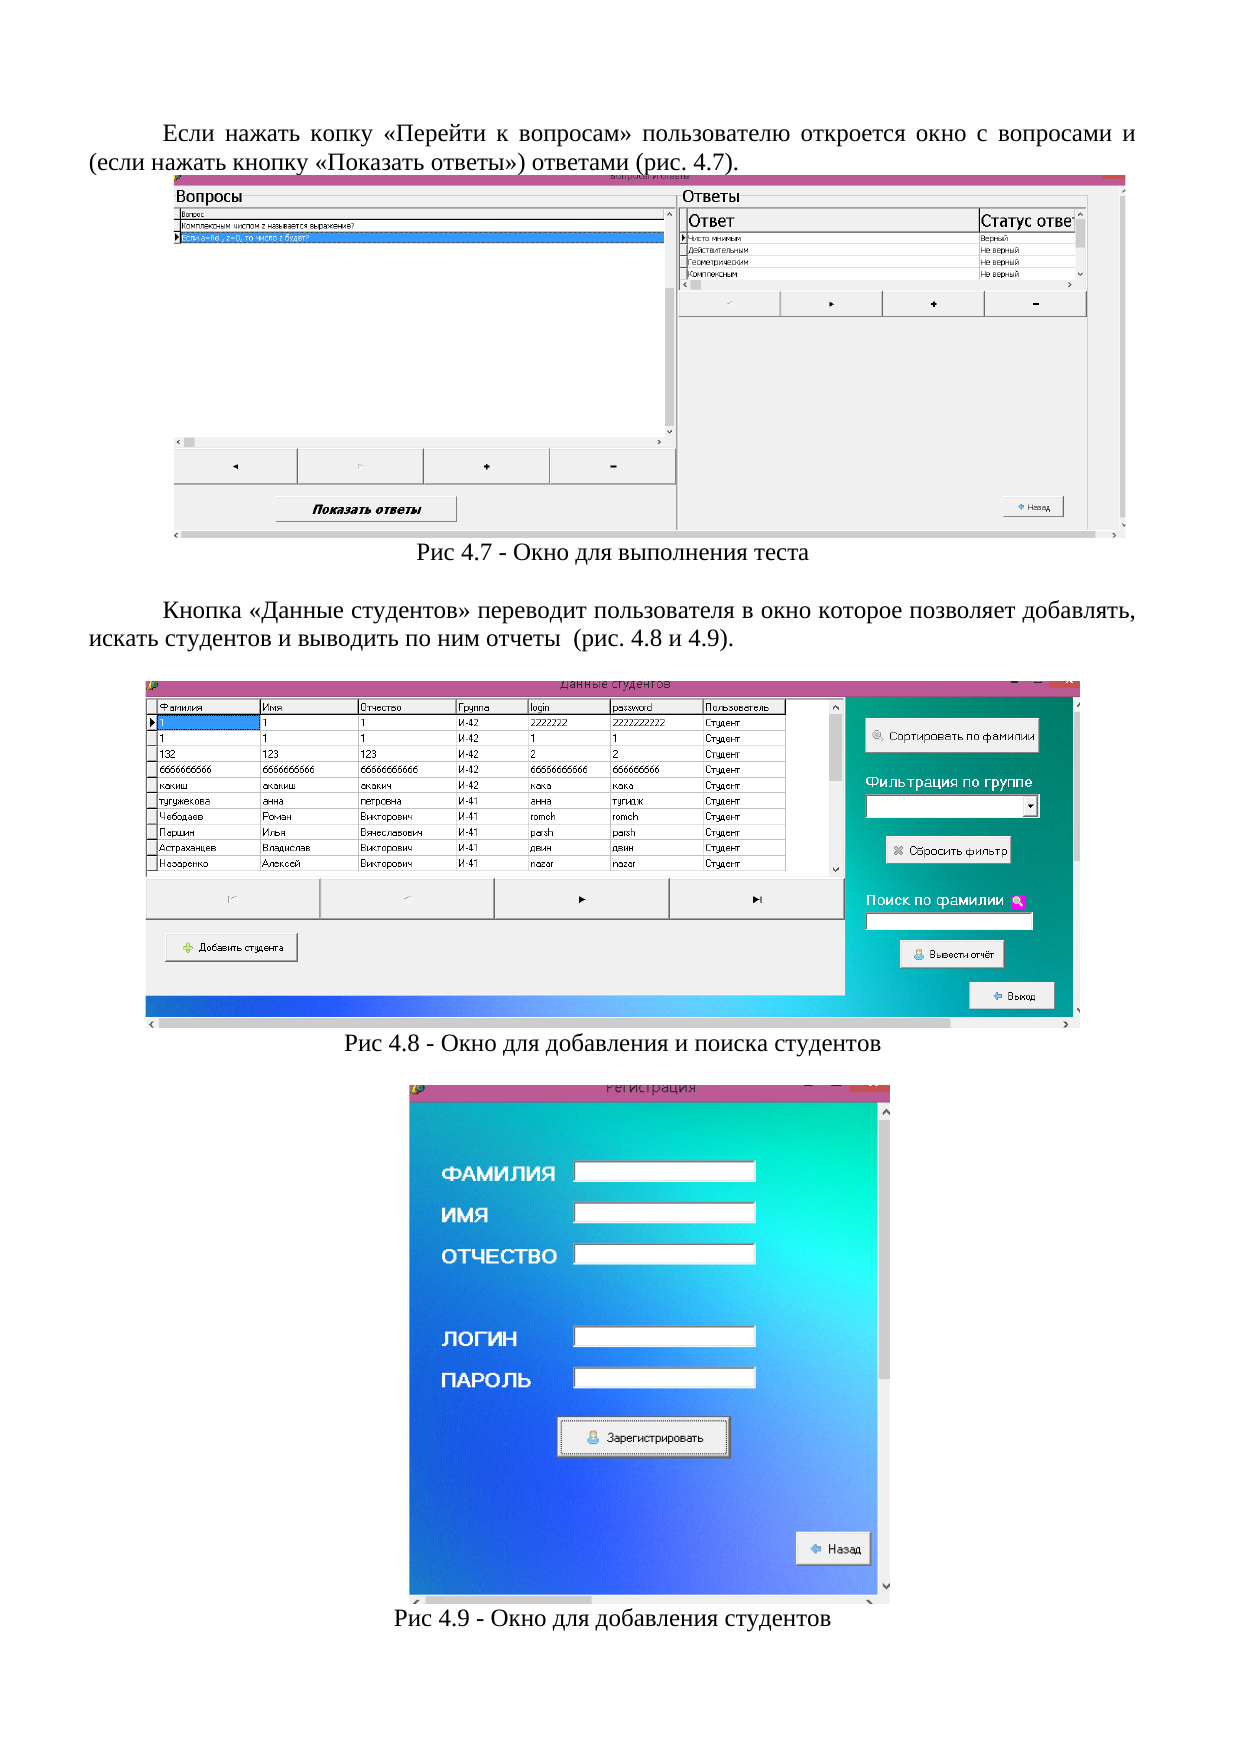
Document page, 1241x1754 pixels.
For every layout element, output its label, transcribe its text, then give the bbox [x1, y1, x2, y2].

text Рис 4.8 - Окно для добавления и поиска студентов [88, 1028, 1137, 1057]
text Если нажать копку «Перейти к вопросам» пользователю откроется окно с вопросами и (если нажать кнопку «Показать ответы») ответами (рис. 4.7). [88, 118, 1137, 176]
text Кнопка «Данные студентов» переводит пользователя в окно которое позволяет добавлять, искать студентов и выводить по ним отчеты (рис. 4.8 и 4.9). [88, 595, 1137, 652]
picture [145, 681, 1080, 1028]
text Рис 4.7 - Окно для выполнения теста [88, 537, 1137, 566]
picture [409, 1085, 890, 1604]
picture [173, 175, 1126, 538]
text Рис 4.9 - Окно для добавления студентов [88, 1603, 1137, 1632]
